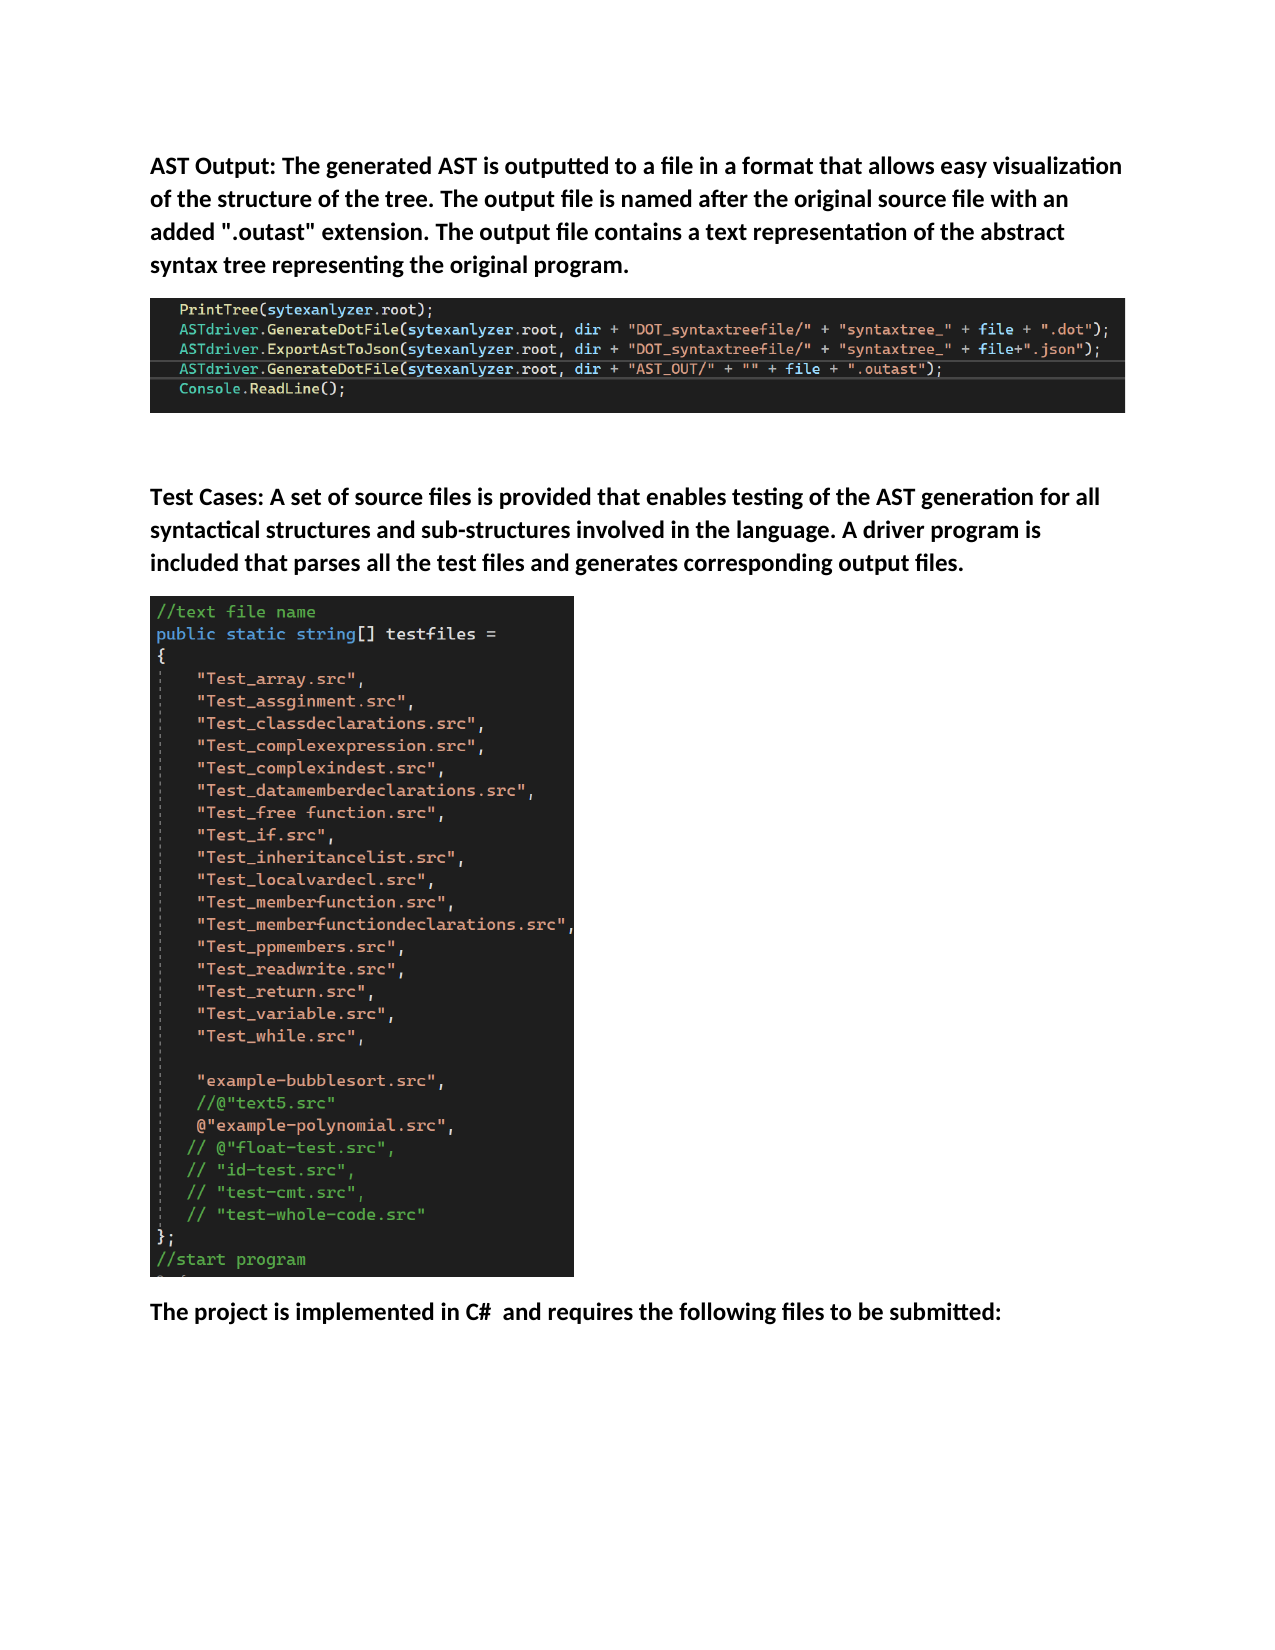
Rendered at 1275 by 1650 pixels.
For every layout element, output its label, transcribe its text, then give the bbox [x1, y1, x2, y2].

picture [150, 596, 574, 1277]
picture [150, 298, 1125, 413]
text AST Output: The generated AST is outputted to a file in a format that allows easy visualization of the structure of the tree. The output file is named after the original source file with an added ".outast" extension. The output file contains a text representation of the abstract syntax tree representing the original program. [150, 150, 1125, 279]
text Test Cases: A set of source files is provided that enables testing of the AST generation for all syntactical structures and sub-structures involved in the language. A driver program is included that parses all the test files and generates corresponding output files. [150, 481, 1125, 577]
text The project is implemented in C# and requires the following files to be submitted: [150, 1296, 1125, 1326]
